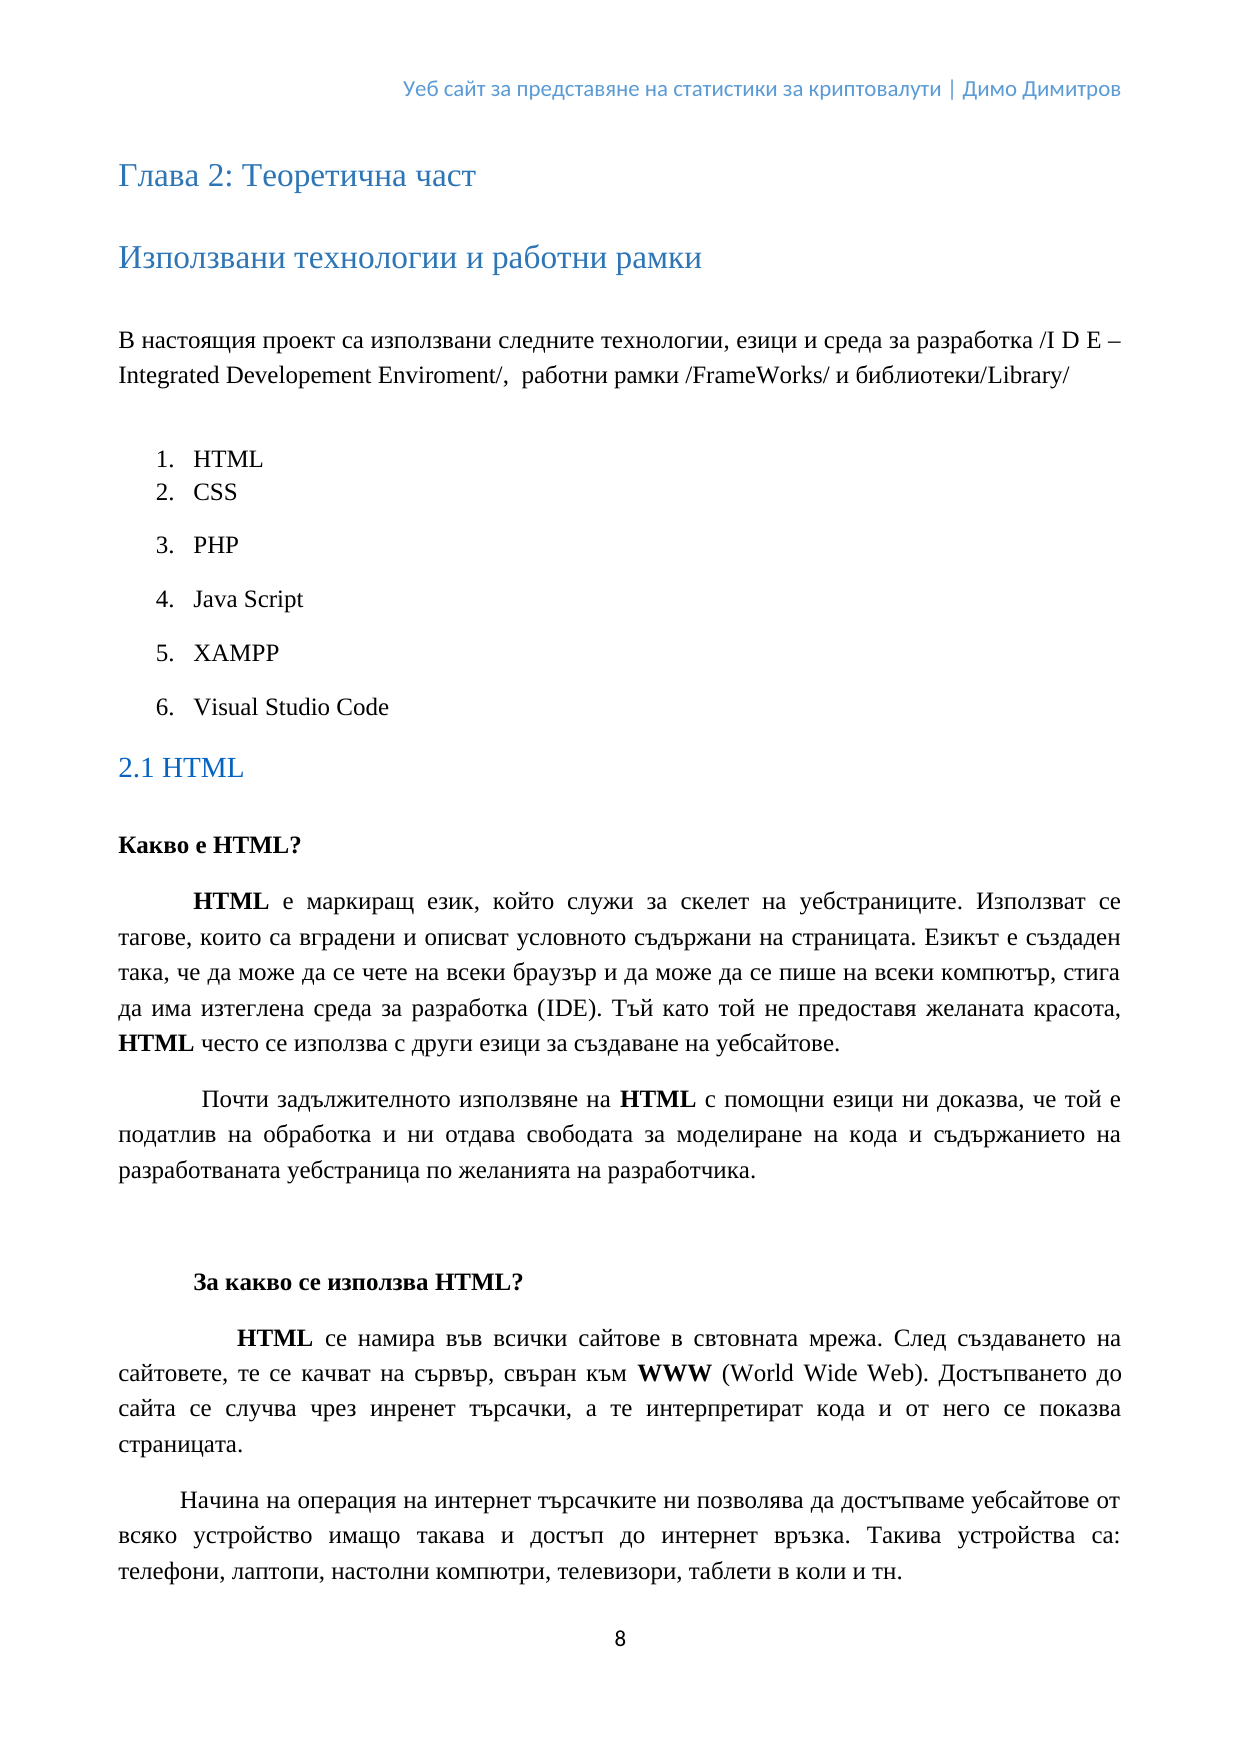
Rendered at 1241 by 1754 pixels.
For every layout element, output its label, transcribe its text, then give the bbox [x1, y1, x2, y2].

text HTML се намира във всички сайтове в свтовната мрежа. След създаването на сайтовете, те се качват на сървър, свъран към WWW (World Wide Web). Достъпването до сайта се случва чрез инренет търсачки, а те интерпретират кода и от него се показва страницата. [118, 1318, 1122, 1459]
text Глава 2: Теоретична част [118, 155, 1122, 193]
text Почти задължителното използвяне на HTML с помощни езици ни доказва, че той е податлив на обработка и ни отдава свободата за моделиране на кода и съдържанието на разработваната уебстраница по желанията на разработчика. [118, 1079, 1122, 1185]
list XAMPP [156, 638, 1122, 667]
list PHP [156, 531, 1122, 559]
list Visual Studio Code [156, 692, 1122, 721]
text Начина на операция на интернет търсачките ни позволява да достъпваме уебсайтове от всяко устройство имащо такава и достъп до интернет връзка. Такива устройства са: телефони, лаптопи, настолни компютри, телевизори, таблети в коли и тн. [118, 1480, 1122, 1586]
text HTML е маркиращ език, който служи за скелет на уебстраниците. Използват се тагове, които са вградени и описват условното съдържани на страницата. Езикът е създаден така, че да може да се чете на всеки браузър и да може да се пише на всеки компютър, стига да има изтеглена среда за разработка (IDE). Тъй като той не предоставя желаната красота, HTML често се използва с други езици за създаване на уебсайтове. [118, 881, 1122, 1058]
text В настоящия проект са използвани следните технологии, езици и среда за разработка /I D E – Integrated Developement Enviroment/, работни рамки /FrameWorks/ и библиотеки/Library/ [118, 320, 1122, 391]
subtitle 2.1 HTML [118, 750, 1122, 784]
text Какво е HTML? [118, 826, 1122, 861]
list HTML [156, 444, 1122, 472]
list Java Script [156, 584, 1122, 613]
list CSS [156, 477, 1122, 506]
text За какво се използва HTML? [118, 1262, 1122, 1297]
subtitle Използвани технологии и работни рамки [118, 237, 1122, 276]
